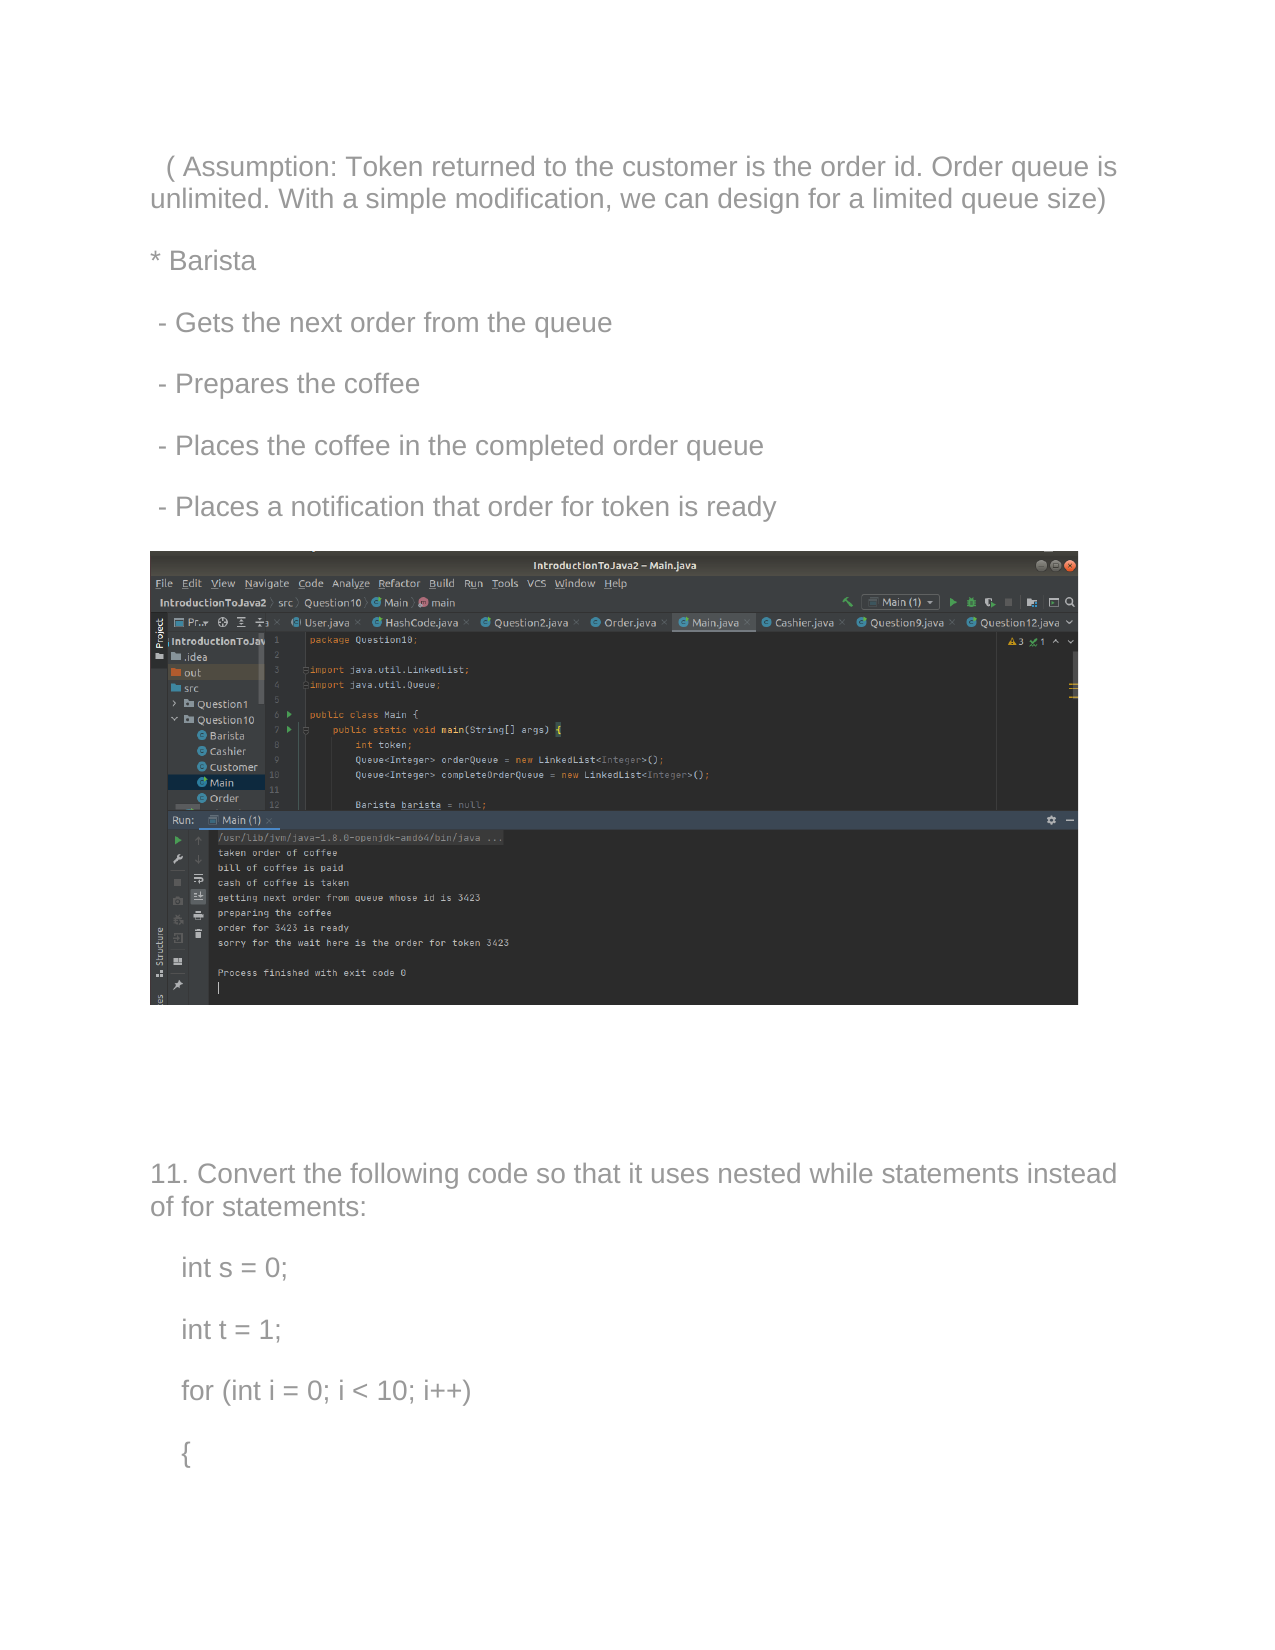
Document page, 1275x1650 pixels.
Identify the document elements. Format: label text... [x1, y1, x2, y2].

text { [150, 1436, 1125, 1468]
text - Gets the next order from the queue [150, 306, 1125, 338]
text * Barista [150, 244, 1125, 276]
text ( Assumption: Token returned to the customer is the order id. Order queue is unlimited. With a simple modification, we can design for a limited queue size) [150, 150, 1125, 215]
text 11. Convert the following code so that it uses nested while statements instead of for statements: [150, 1157, 1125, 1222]
text - Places a notification that order for token is ready [150, 490, 1125, 523]
picture [150, 551, 1079, 1005]
text int t = 1; [150, 1313, 1125, 1345]
text for (int i = 0; i < 10; i++) [150, 1374, 1125, 1407]
text - Places the coffee in the completed order queue [150, 429, 1125, 461]
text - Prepares the coffee [150, 367, 1125, 399]
text int s = 0; [150, 1251, 1125, 1283]
